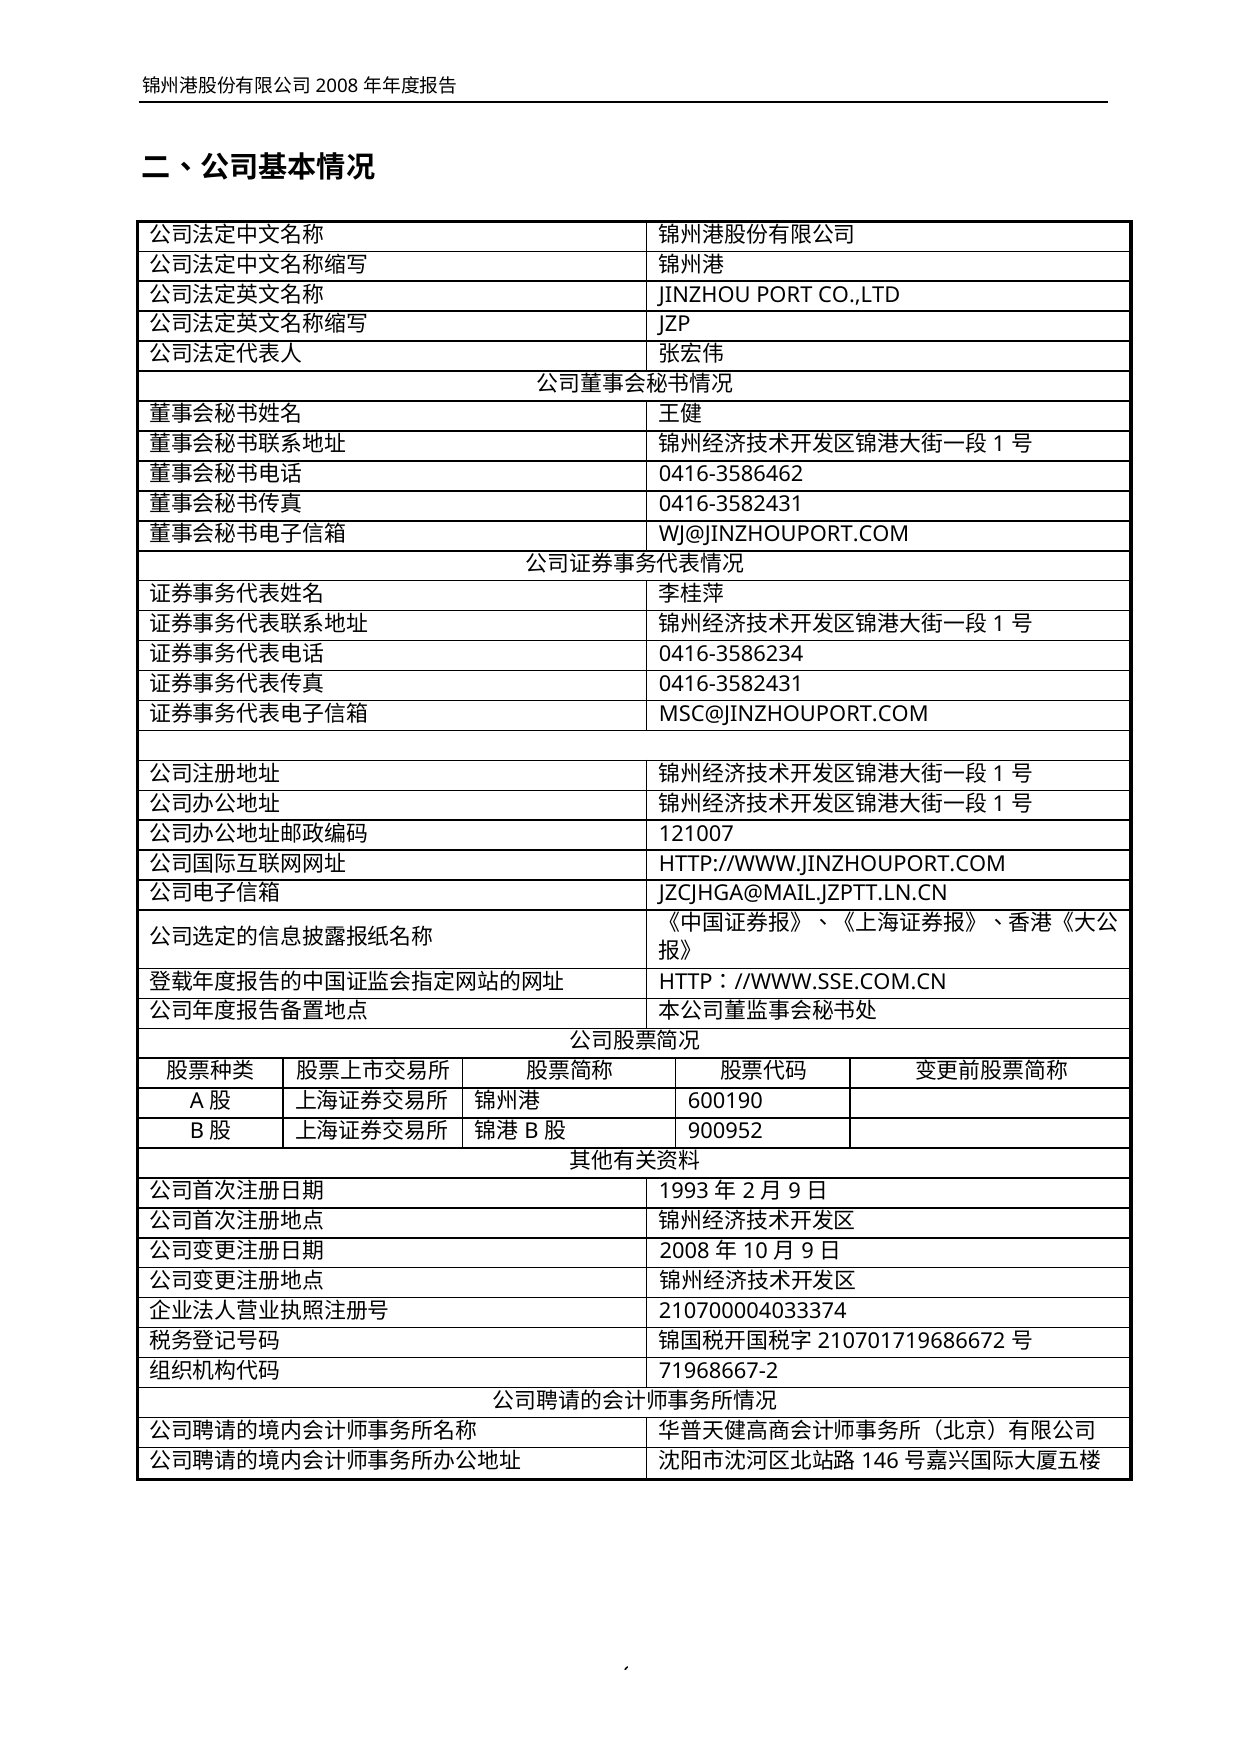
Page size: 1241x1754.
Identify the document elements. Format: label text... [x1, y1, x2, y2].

table_cell 其他有关资料 [139, 1149, 1129, 1177]
table_cell 锦州港 [647, 252, 1129, 280]
table_cell 本公司董监事会秘书处 [647, 999, 1129, 1027]
table_cell 证券事务代表姓名 [139, 581, 646, 610]
table_cell 公司国际互联网网址 [139, 851, 646, 879]
table_cell 公司注册地址 [139, 761, 646, 789]
table_cell 公司法定英文名称 [139, 282, 646, 310]
table_cell 公司年度报告备置地点 [139, 999, 646, 1027]
table_cell 公司聘请的会计师事务所情况 [139, 1388, 1129, 1417]
table_cell 0416-3582431 [647, 671, 1129, 699]
table_cell 组织机构代码 [139, 1358, 646, 1387]
table_cell 董事会秘书电话 [139, 462, 646, 490]
table_header 锦州港股份有限公司 [647, 223, 1129, 251]
table_cell 李桂萍 [647, 581, 1129, 610]
table_cell 公司电子信箱 [139, 881, 646, 909]
table_cell 210700004033374 [647, 1298, 1129, 1327]
table_cell 证券事务代表传真 [139, 671, 646, 699]
table_cell JINZHOU PORT CO.,LTD [647, 282, 1129, 310]
table_cell 0416-3586234 [647, 641, 1129, 670]
table_cell MSC@JINZHOUPORT.COM [647, 701, 1129, 729]
table_cell 0416-3582431 [647, 492, 1129, 520]
table_cell 1993 年 2 月 9 日 [647, 1179, 1129, 1207]
table_cell 锦国税开国税字 210701719686672 号 [647, 1328, 1129, 1357]
table_cell 股票代码 [676, 1059, 849, 1087]
table_cell [851, 1119, 1129, 1147]
table_cell 董事会秘书电子信箱 [139, 522, 646, 550]
table_cell 71968667-2 [647, 1358, 1129, 1387]
table_cell 企业法人营业执照注册号 [139, 1298, 646, 1327]
table_cell 公司聘请的境内会计师事务所名称 [139, 1418, 646, 1447]
table_cell B 股 [139, 1119, 282, 1147]
table_cell JZP [647, 312, 1129, 340]
table_cell HTTP://WWW.JINZHOUPORT.COM [647, 851, 1129, 879]
table_cell 董事会秘书传真 [139, 492, 646, 520]
table_cell [139, 731, 1129, 759]
table_cell 公司办公地址邮政编码 [139, 821, 646, 849]
table_header 公司法定中文名称 [139, 223, 646, 251]
table_cell WJ@JINZHOUPORT.COM [647, 522, 1129, 550]
table_cell 证券事务代表联系地址 [139, 611, 646, 640]
table_cell 董事会秘书姓名 [139, 402, 646, 430]
table_cell 公司首次注册地点 [139, 1209, 646, 1237]
table_cell 华普天健高商会计师事务所（北京）有限公司 [647, 1418, 1129, 1447]
table_cell 公司法定代表人 [139, 342, 646, 370]
table_cell 公司变更注册地点 [139, 1268, 646, 1297]
table_cell 《中国证券报》、《上海证券报》、香港《大公 报》 [647, 911, 1129, 967]
table_cell [851, 1089, 1129, 1117]
table_cell JZCJHGA@MAIL.JZPTT.LN.CN [647, 881, 1129, 909]
table_cell 公司法定中文名称缩写 [139, 252, 646, 280]
table_cell 0416-3586462 [647, 462, 1129, 490]
table_cell 股票上市交易所 [284, 1059, 462, 1087]
table_cell 121007 [647, 821, 1129, 849]
table_cell 公司董事会秘书情况 [139, 372, 1129, 400]
table_cell 沈阳市沈河区北站路 146 号嘉兴国际大厦五楼 [647, 1448, 1129, 1477]
table_cell HTTP：//WWW.SSE.COM.CN [647, 969, 1129, 997]
table_cell 公司聘请的境内会计师事务所办公地址 [139, 1448, 646, 1477]
table_cell 上海证券交易所 [284, 1119, 462, 1147]
table_cell 董事会秘书联系地址 [139, 432, 646, 460]
table_cell 股票简称 [463, 1059, 675, 1087]
table_cell 900952 [676, 1119, 849, 1147]
subtitle 二、公司基本情况 [142, 146, 1148, 186]
table_cell 公司选定的信息披露报纸名称 [139, 911, 646, 967]
table_cell 锦州经济技术开发区锦港大街一段 1 号 [647, 611, 1129, 640]
table_cell 公司变更注册日期 [139, 1239, 646, 1267]
table_cell 变更前股票简称 [851, 1059, 1129, 1087]
table_cell 600190 [676, 1089, 849, 1117]
table_cell 证券事务代表电子信箱 [139, 701, 646, 729]
table_cell 股票种类 [139, 1059, 282, 1087]
table_cell 2008 年 10 月 9 日 [647, 1239, 1129, 1267]
table_cell 公司证券事务代表情况 [139, 552, 1129, 580]
table_cell 锦州经济技术开发区锦港大街一段 1 号 [647, 761, 1129, 789]
table_cell 公司首次注册日期 [139, 1179, 646, 1207]
table_cell 张宏伟 [647, 342, 1129, 370]
table_cell 登载年度报告的中国证监会指定网站的网址 [139, 969, 646, 997]
table_cell 锦州港 [463, 1089, 675, 1117]
table_cell 锦港 B 股 [463, 1119, 675, 1147]
table_cell 公司办公地址 [139, 791, 646, 819]
table_cell 证券事务代表电话 [139, 641, 646, 670]
table_cell A 股 [139, 1089, 282, 1117]
table_cell 公司法定英文名称缩写 [139, 312, 646, 340]
table_cell 税务登记号码 [139, 1328, 646, 1357]
table_cell 锦州经济技术开发区 [647, 1209, 1129, 1237]
table_cell 王健 [647, 402, 1129, 430]
table_cell 上海证券交易所 [284, 1089, 462, 1117]
table_cell 锦州经济技术开发区 [647, 1268, 1129, 1297]
table_cell 锦州经济技术开发区锦港大街一段 1 号 [647, 432, 1129, 460]
table_cell 公司股票简况 [139, 1029, 1129, 1057]
table_cell 锦州经济技术开发区锦港大街一段 1 号 [647, 791, 1129, 819]
